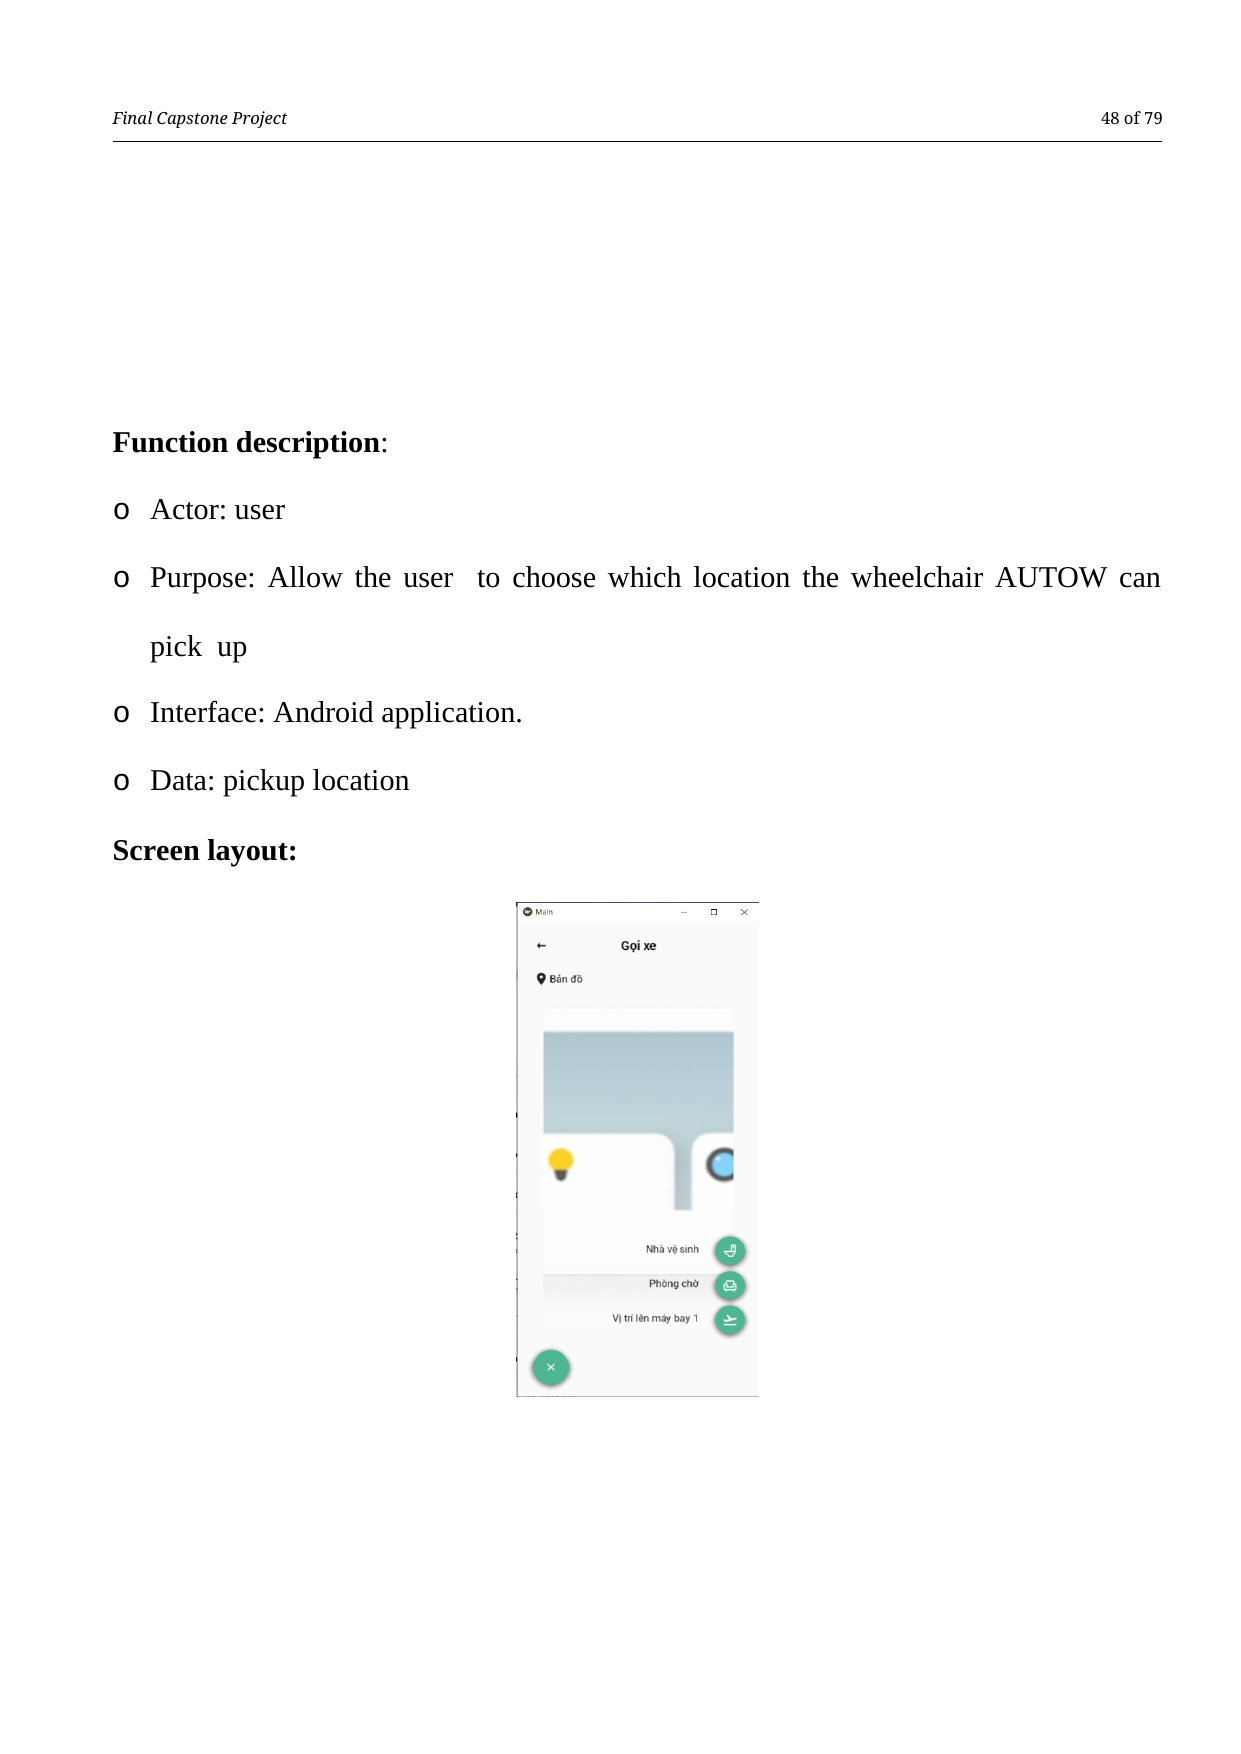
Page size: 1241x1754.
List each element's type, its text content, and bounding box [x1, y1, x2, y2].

text Function description: [112, 408, 1162, 476]
list Actor: user [112, 476, 1162, 543]
list Data: pickup location [112, 747, 1162, 815]
list Interface: Android application. [112, 679, 1162, 747]
picture [516, 902, 759, 1397]
text Screen layout: [112, 815, 1162, 883]
list Purpose: Allow the user to choose which location the wheelchair AUTOW can pick up [112, 543, 1162, 679]
